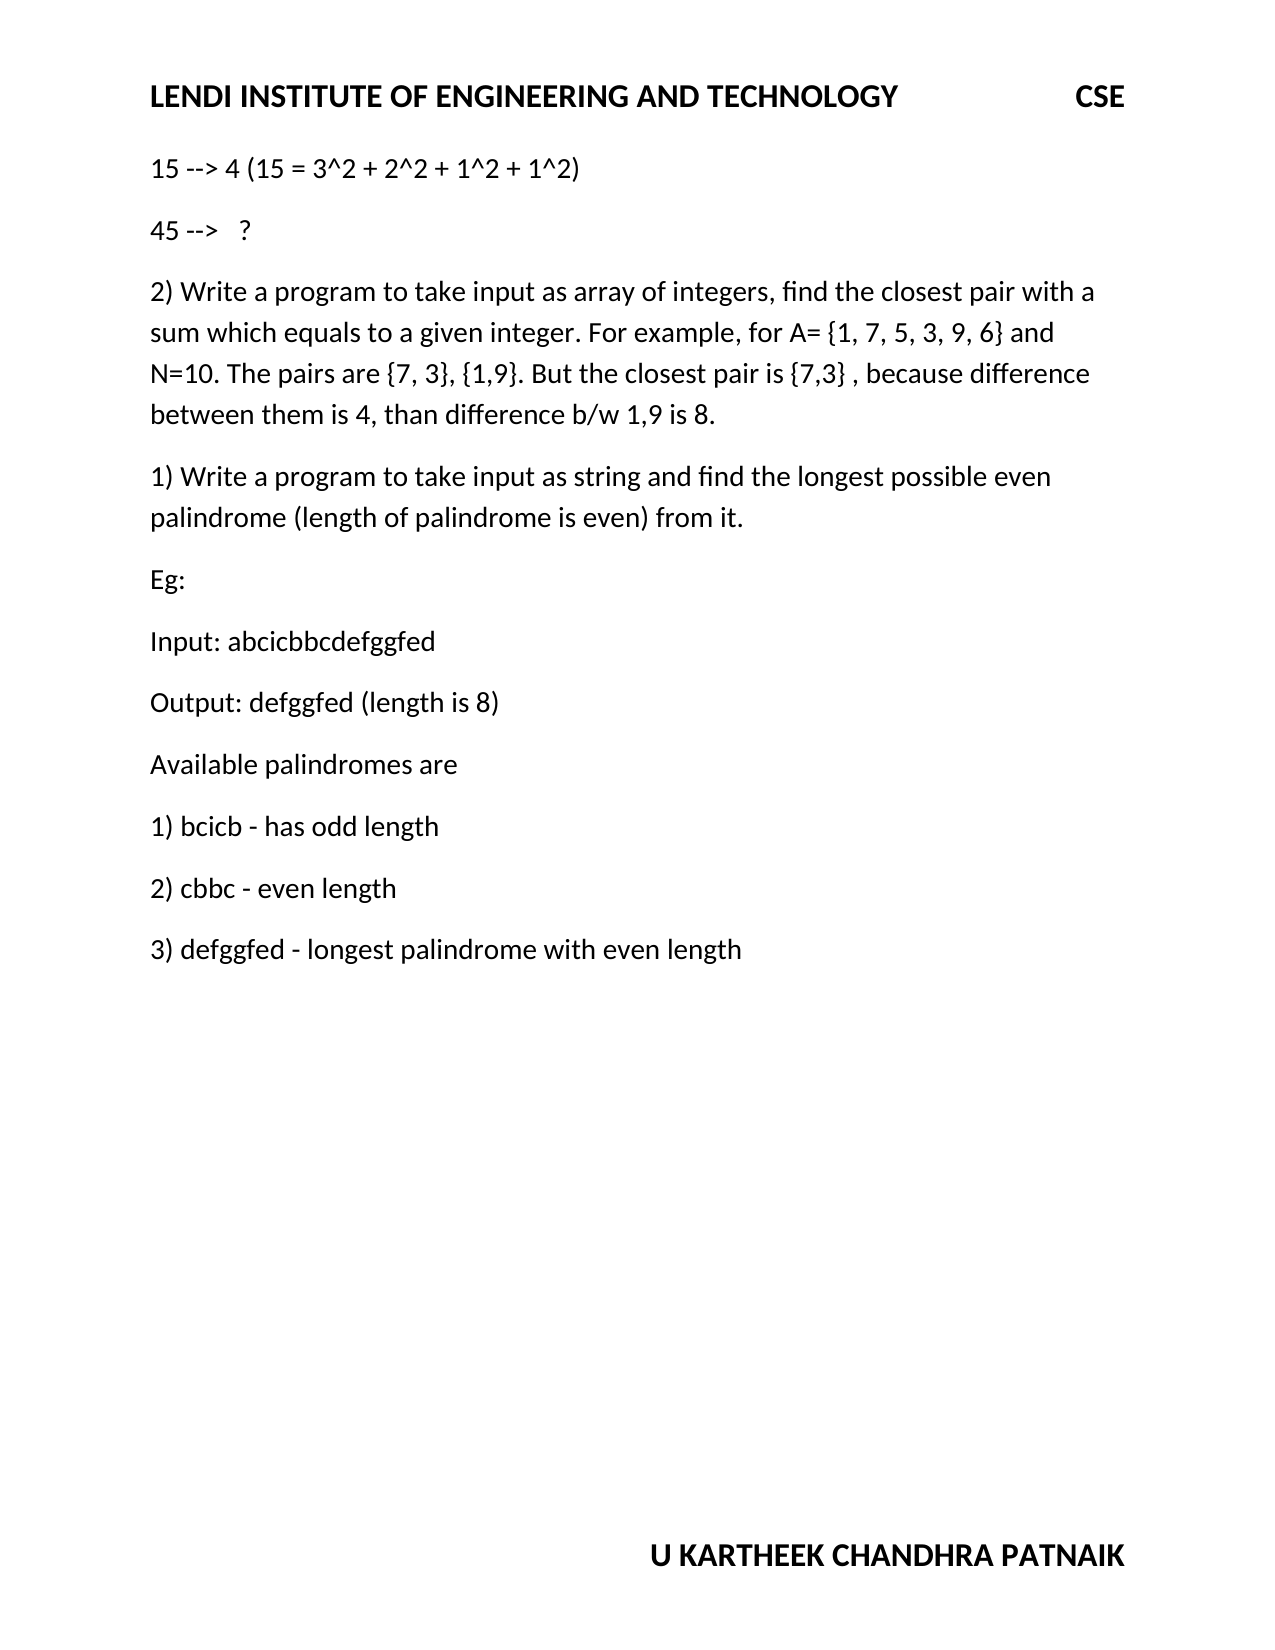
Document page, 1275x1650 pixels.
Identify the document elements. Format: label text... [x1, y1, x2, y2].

text 15 --> 4 (15 = 3^2 + 2^2 + 1^2 + 1^2) [150, 150, 1125, 186]
text 3) defggfed - longest palindrome with even length [150, 931, 1125, 967]
text Eg: [150, 561, 1125, 596]
text Input: abcicbbcdefggfed [150, 623, 1125, 658]
text 1) Write a program to take input as string and find the longest possible even palindrome (length of palindrome is even) from it. [150, 458, 1125, 535]
text 1) bcicb - has odd length [150, 808, 1125, 843]
text 2) cbbc - even length [150, 870, 1125, 905]
text Available palindromes are [150, 746, 1125, 782]
text 2) Write a program to take input as array of integers, find the closest pair with a sum which equals to a given integer. For example, for A= {1, 7, 5, 3, 9, 6} and N=10. The pairs are {7, 3}, {1,9}. But the closest pair is {7,3} , because difference between them is 4, than difference b/w 1,9 is 8. [150, 273, 1125, 432]
text 45 --> ? [150, 212, 1125, 247]
text Output: defggfed (length is 8) [150, 684, 1125, 720]
